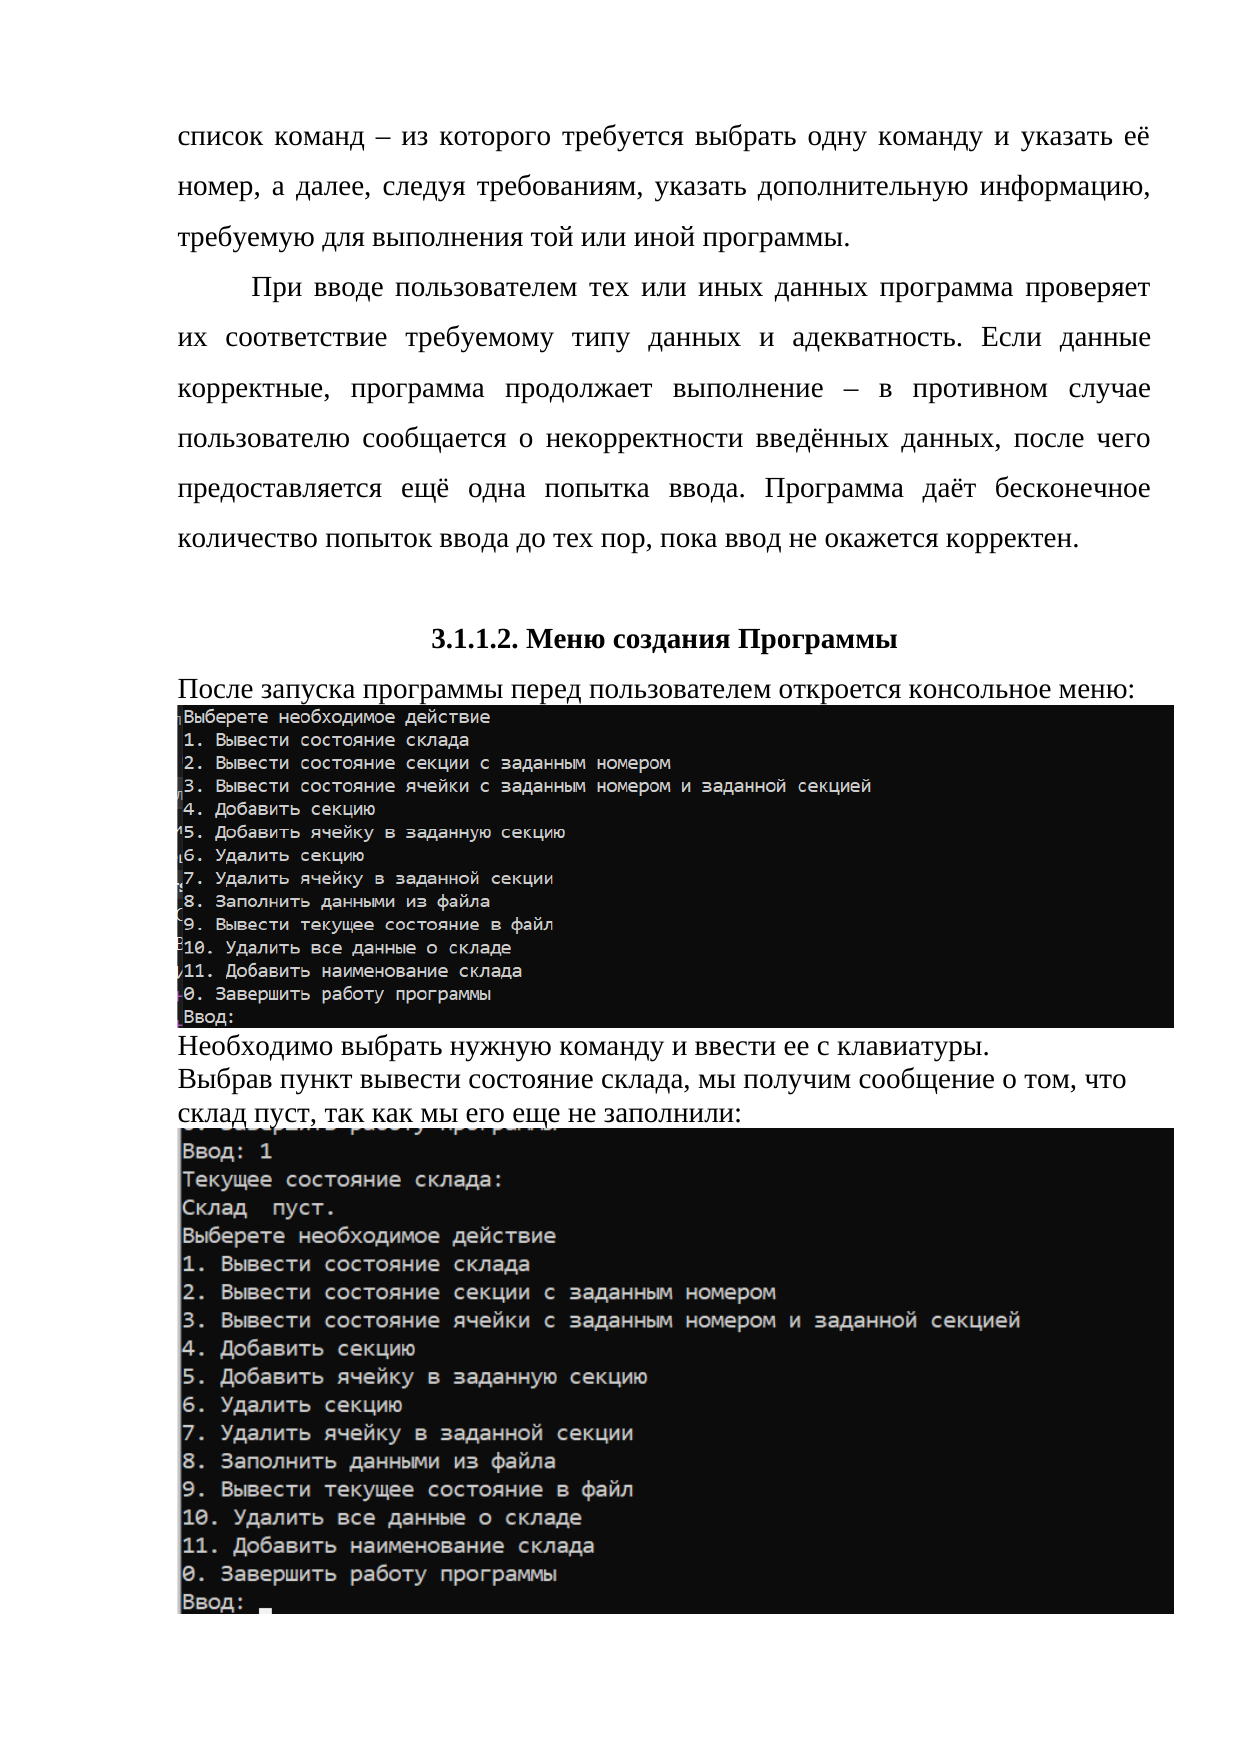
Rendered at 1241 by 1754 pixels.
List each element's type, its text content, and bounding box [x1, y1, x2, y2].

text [177, 118, 1152, 252]
text После запуска программы перед пользователем откроется консольное меню: [177, 672, 1152, 705]
text 3.1.1.2. Меню создания Программы [177, 621, 1152, 655]
picture [177, 1128, 1174, 1614]
text Необходимо выбрать нужную команду и ввести ее с клавиатуры. [177, 1028, 1152, 1061]
text При вводе пользователем тех или иных данных программа проверяет их соответствие требуемому типу данных и адекватность. Если данные корректные, программа продолжает выполнение – в противном случае пользователю сообщается о некорректности введённых данных, после чего предоставляется ещё одна попытка ввода. Программа даёт бесконечное количество попыток ввода до тех пор, пока ввод не окажется корректен. [177, 269, 1152, 554]
text Выбрав пункт вывести состояние склада, мы получим сообщение о том, что склад пуст, так как мы его еще не заполнили: [177, 1061, 1152, 1128]
picture [177, 705, 1174, 1028]
